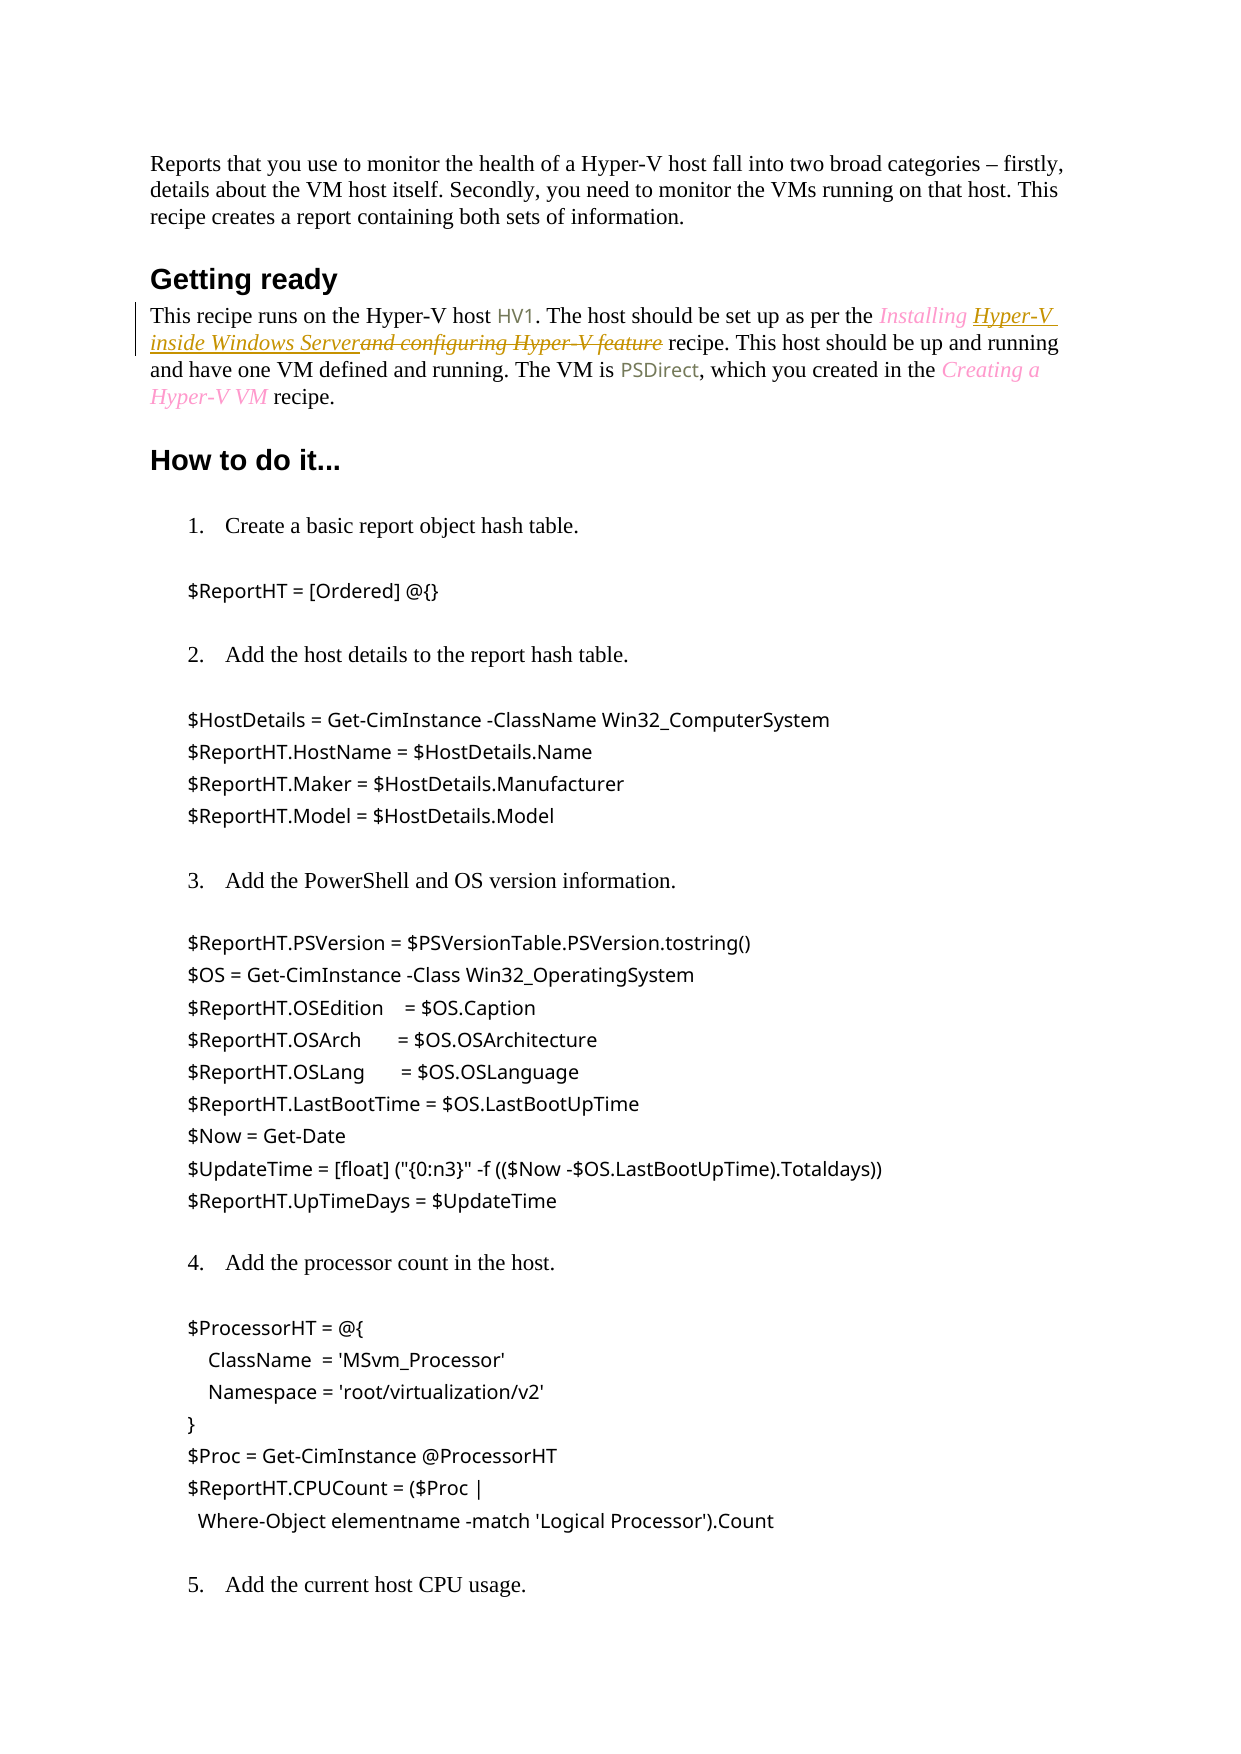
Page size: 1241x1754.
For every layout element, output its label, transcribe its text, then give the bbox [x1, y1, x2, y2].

text $ReportHT.LastBootTime = $OS.LastBootUpTime [187, 1090, 1090, 1117]
text $ReportHT.Model = $HostDetails.Model [187, 803, 1090, 830]
text $HostDetails = Get-CimInstance -ClassName Win32_ComputerSystem [187, 706, 1090, 733]
text This recipe runs on the Hyper-V host HV1. The host should be set up as per the Installing recipe. This host should be up and running and have one VM defined and running. The VM is PSDirect, which you created in the Creating a Hyper-V VM recipe. [150, 302, 1090, 409]
text Reports that you use to monitor the health of a Hyper-V host fall into two broad categories – firstly, details about the VM host itself. Secondly, you need to monitor the VMs running on that host. This recipe creates a report containing both sets of information. [150, 150, 1090, 229]
list Create a basic report object hash table. [187, 512, 1053, 538]
text ClassName = 'MSvm_Processor' [187, 1346, 1090, 1373]
text Add the current host CPU usage. [187, 1571, 1053, 1598]
text Add the processor count in the host. [187, 1249, 1053, 1275]
text $ReportHT.OSEdition = $OS.Caption [187, 994, 1090, 1021]
subtitle How to do it... [150, 443, 1090, 476]
text $UpdateTime = [float] ("{0:n3}" -f (($Now -$OS.LastBootUpTime).Totaldays)) [187, 1155, 1090, 1182]
text $ReportHT.CPUCount = ($Proc | [187, 1475, 1090, 1502]
text $ProcessorHT = @{ [187, 1314, 1090, 1341]
text $ReportHT.PSVersion = $PSVersionTable.PSVersion.tostring() [187, 929, 1090, 956]
subtitle Getting ready [150, 262, 1090, 296]
text $ReportHT.Maker = $HostDetails.Manufacturer [187, 771, 1090, 797]
text $Proc = Get-CimInstance @ProcessorHT [187, 1442, 1090, 1469]
text Add the host details to the report hash table. [187, 641, 1053, 668]
text Where-Object elementname -match 'Logical Processor').Count [187, 1507, 1090, 1534]
text $ReportHT.UpTimeDays = $UpdateTime [187, 1187, 1090, 1214]
text $ReportHT.HostName = $HostDetails.Name [187, 738, 1090, 765]
text $OS = Get-CimInstance -Class Win32_OperatingSystem [187, 962, 1090, 989]
text Namespace = 'root/virtualization/v2' [187, 1378, 1090, 1405]
text Add the PowerShell and OS version information. [187, 867, 1053, 893]
text $Now = Get-Date [187, 1123, 1090, 1149]
text $ReportHT = [Ordered] @{} [187, 577, 1090, 604]
text $ReportHT.OSLang = $OS.OSLanguage [187, 1058, 1090, 1085]
text } [187, 1410, 1090, 1437]
text $ReportHT.OSArch = $OS.OSArchitecture [187, 1026, 1090, 1053]
